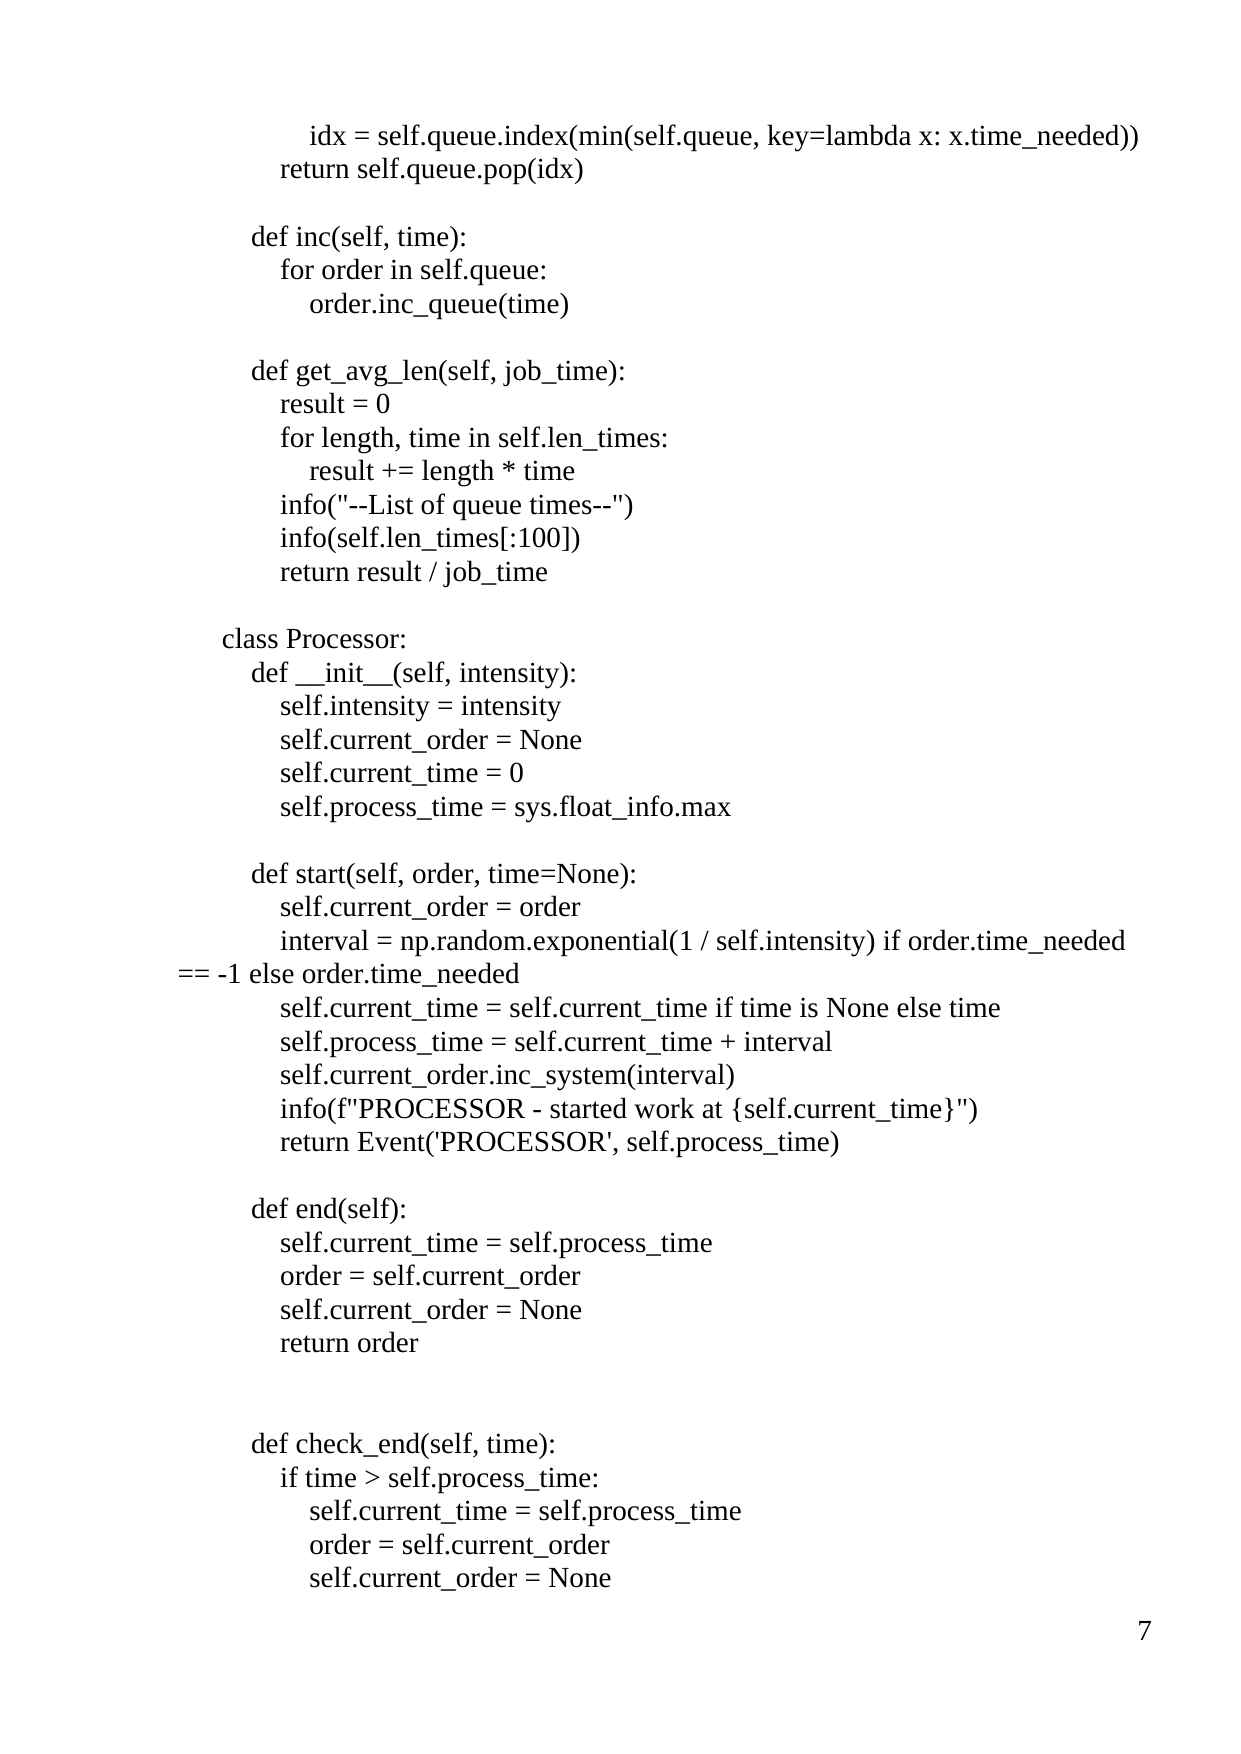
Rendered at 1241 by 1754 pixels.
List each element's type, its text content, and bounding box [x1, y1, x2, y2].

text self.current_time = self.process_time [177, 1225, 1152, 1258]
text def check_end(self, time): [177, 1426, 1152, 1460]
text def end(self): [177, 1191, 1152, 1225]
text self.current_time = self.process_time [177, 1493, 1152, 1527]
text if time > self.process_time: [177, 1460, 1152, 1493]
text self.current_order = None [177, 1560, 1152, 1594]
text self.current_order = order [177, 889, 1152, 923]
text return order [177, 1326, 1152, 1359]
text def start(self, order, time=None): [177, 856, 1152, 889]
text order.inc_queue(time) [177, 286, 1152, 319]
text info(f"PROCESSOR - started work at {self.current_time}") [177, 1091, 1152, 1124]
text self.current_order = None [177, 722, 1152, 755]
text self.current_time = 0 [177, 755, 1152, 789]
text interval = np.random.exponential(1 / self.intensity) if order.time_needed == -1 else order.time_needed [177, 923, 1152, 990]
text return Event('PROCESSOR', self.process_time) [177, 1124, 1152, 1158]
text self.current_order.inc_system(interval) [177, 1057, 1152, 1091]
text return result / job_time [177, 554, 1152, 588]
text def __init__(self, intensity): [177, 655, 1152, 688]
text def get_avg_len(self, job_time): [177, 353, 1152, 386]
text info(self.len_times[:100]) [177, 521, 1152, 554]
text return self.queue.pop(idx) [177, 152, 1152, 185]
text class Processor: [177, 621, 1152, 655]
text self.intensity = intensity [177, 688, 1152, 722]
text result += length * time [177, 453, 1152, 487]
text self.current_order = None [177, 1292, 1152, 1326]
text order = self.current_order [177, 1527, 1152, 1560]
text def inc(self, time): [177, 219, 1152, 252]
text self.current_time = self.current_time if time is None else time [177, 990, 1152, 1024]
text self.process_time = self.current_time + interval [177, 1024, 1152, 1057]
text idx = self.queue.index(min(self.queue, key=lambda x: x.time_needed)) [177, 118, 1152, 152]
text info("--List of queue times--") [177, 487, 1152, 521]
text for order in self.queue: [177, 252, 1152, 286]
text self.process_time = sys.float_info.max [177, 789, 1152, 822]
text result = 0 [177, 386, 1152, 420]
text for length, time in self.len_times: [177, 420, 1152, 453]
text order = self.current_order [177, 1258, 1152, 1292]
